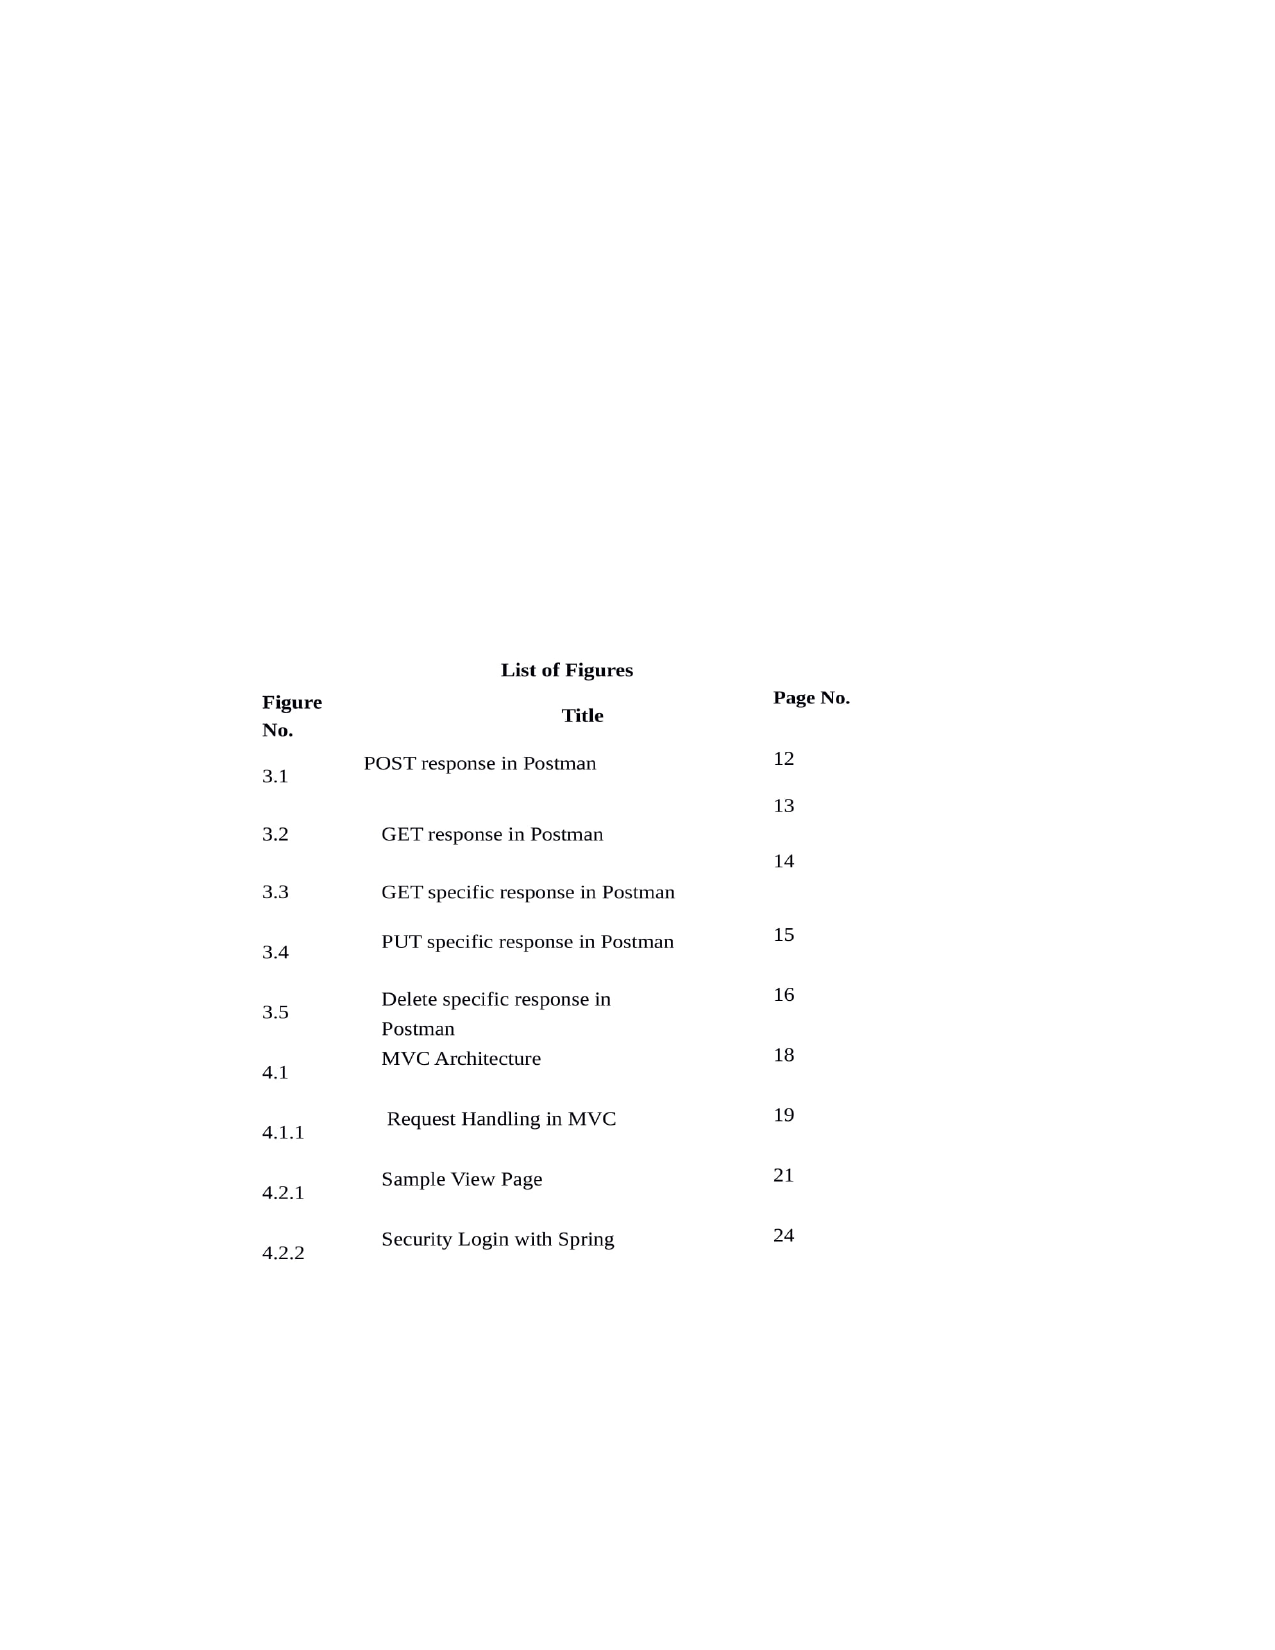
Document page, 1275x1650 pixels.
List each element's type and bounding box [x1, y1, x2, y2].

picture [96, 543, 1158, 1650]
